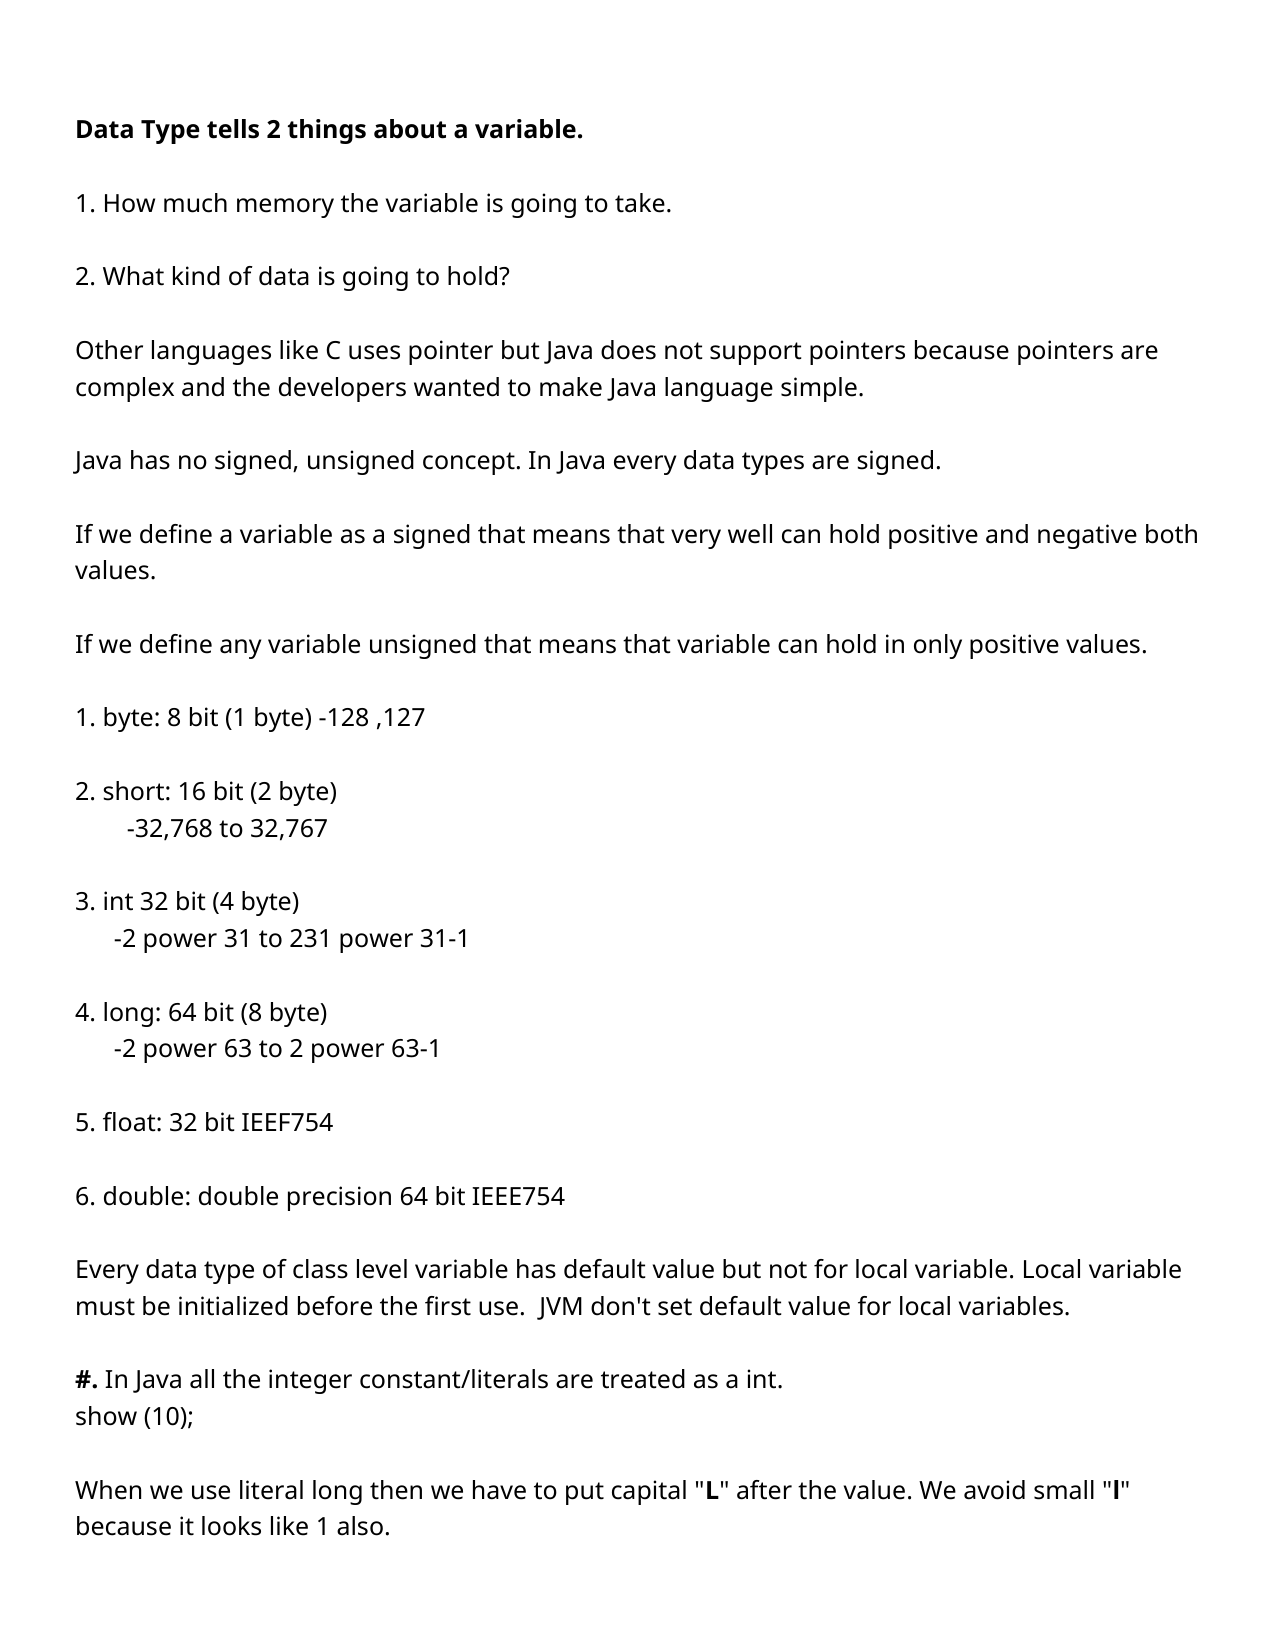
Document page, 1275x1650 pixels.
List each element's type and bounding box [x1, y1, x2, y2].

text [75, 75, 1200, 1543]
